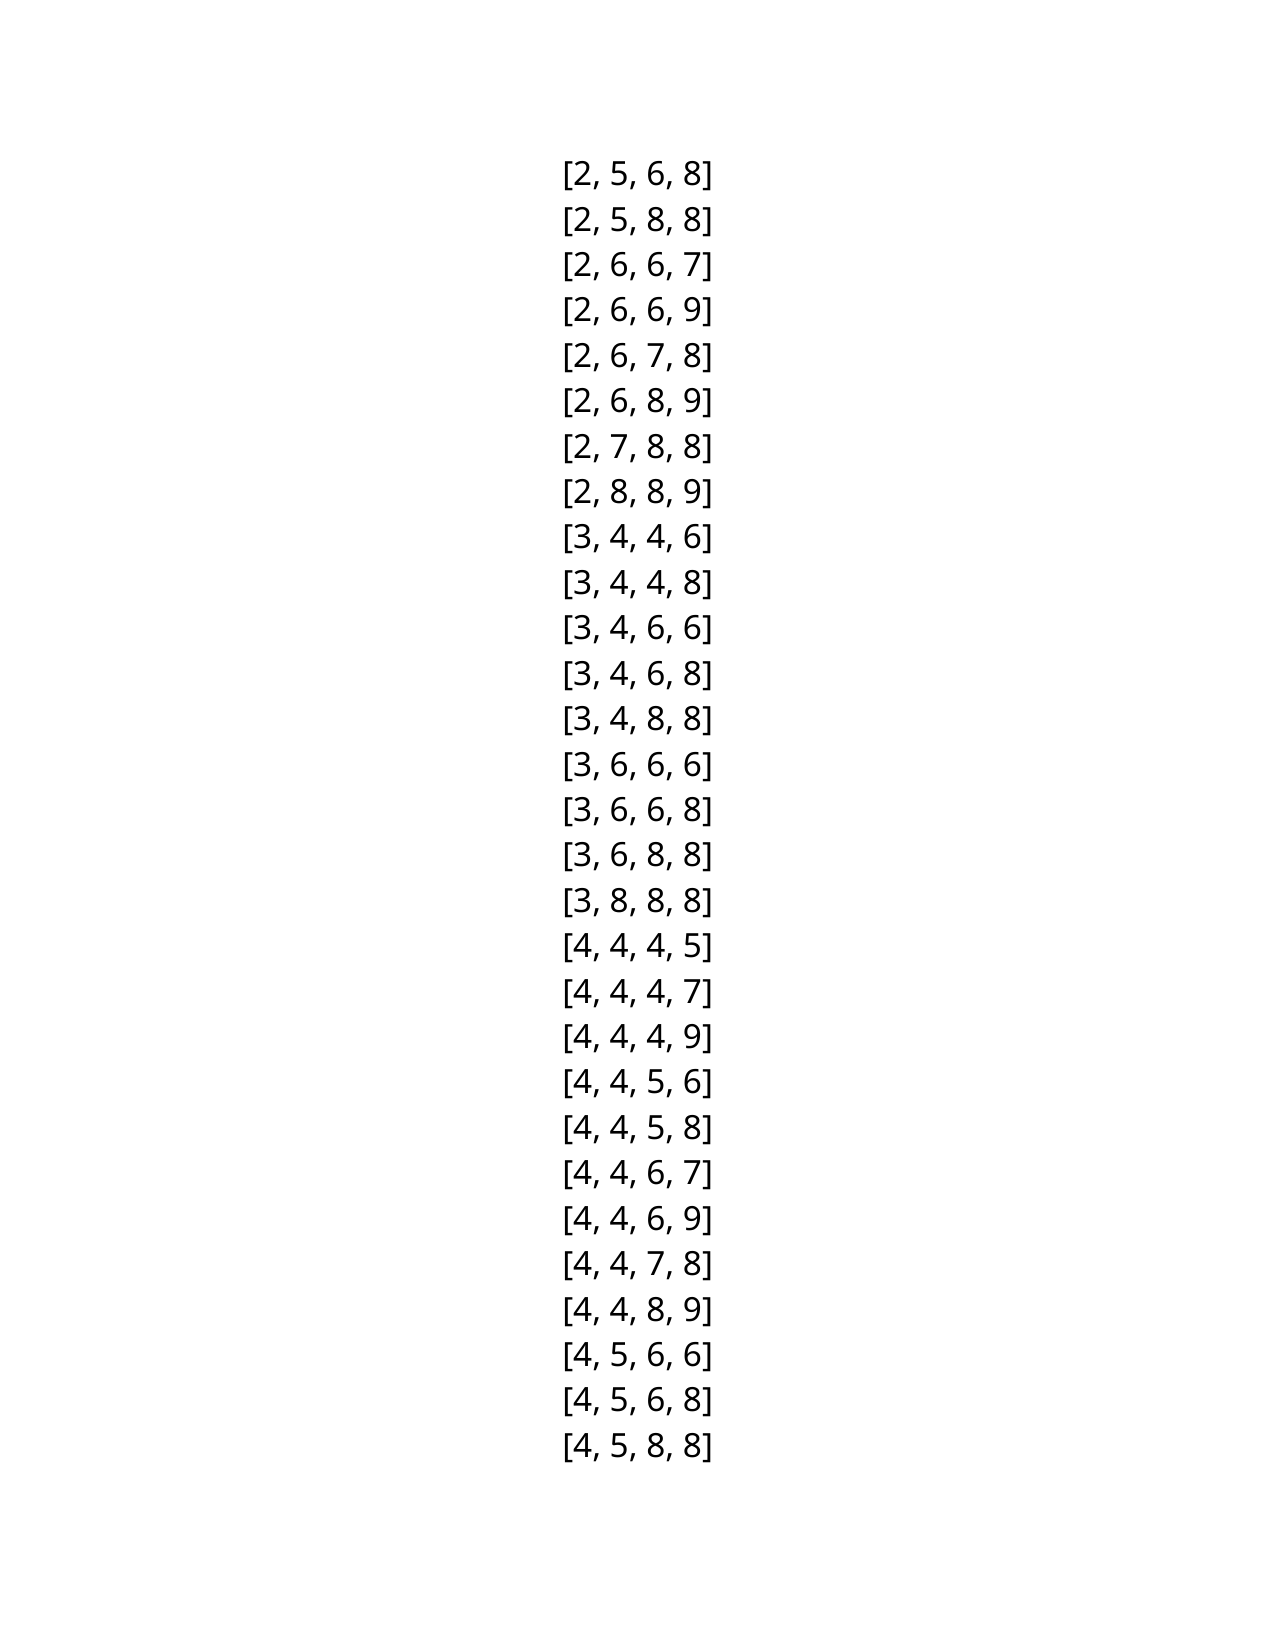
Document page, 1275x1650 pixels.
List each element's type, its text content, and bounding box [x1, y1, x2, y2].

text [4, 4, 5, 8] [150, 1104, 1125, 1149]
text [4, 4, 6, 7] [150, 1149, 1125, 1194]
text [4, 5, 8, 8] [150, 1422, 1125, 1467]
text [4, 4, 5, 6] [150, 1058, 1125, 1104]
text [3, 4, 4, 8] [150, 559, 1125, 604]
text [4, 4, 4, 7] [150, 967, 1125, 1013]
text [2, 5, 6, 8] [150, 150, 1125, 195]
text [4, 4, 4, 5] [150, 922, 1125, 967]
text [4, 4, 8, 9] [150, 1285, 1125, 1331]
text [3, 4, 6, 8] [150, 649, 1125, 695]
text [3, 4, 4, 6] [150, 513, 1125, 559]
text [4, 5, 6, 6] [150, 1331, 1125, 1376]
text [3, 6, 6, 8] [150, 786, 1125, 831]
text [2, 5, 8, 8] [150, 195, 1125, 241]
text [2, 7, 8, 8] [150, 422, 1125, 468]
text [3, 4, 6, 6] [150, 604, 1125, 649]
text [3, 6, 6, 6] [150, 740, 1125, 786]
text [3, 4, 8, 8] [150, 695, 1125, 740]
text [2, 6, 7, 8] [150, 332, 1125, 377]
text [2, 8, 8, 9] [150, 468, 1125, 513]
text [4, 4, 6, 9] [150, 1194, 1125, 1240]
text [3, 8, 8, 8] [150, 877, 1125, 922]
text [4, 4, 4, 9] [150, 1013, 1125, 1058]
text [2, 6, 6, 9] [150, 286, 1125, 332]
text [2, 6, 6, 7] [150, 241, 1125, 286]
text [2, 6, 8, 9] [150, 377, 1125, 422]
text [4, 5, 6, 8] [150, 1376, 1125, 1422]
text [3, 6, 8, 8] [150, 831, 1125, 877]
text [4, 4, 7, 8] [150, 1240, 1125, 1285]
